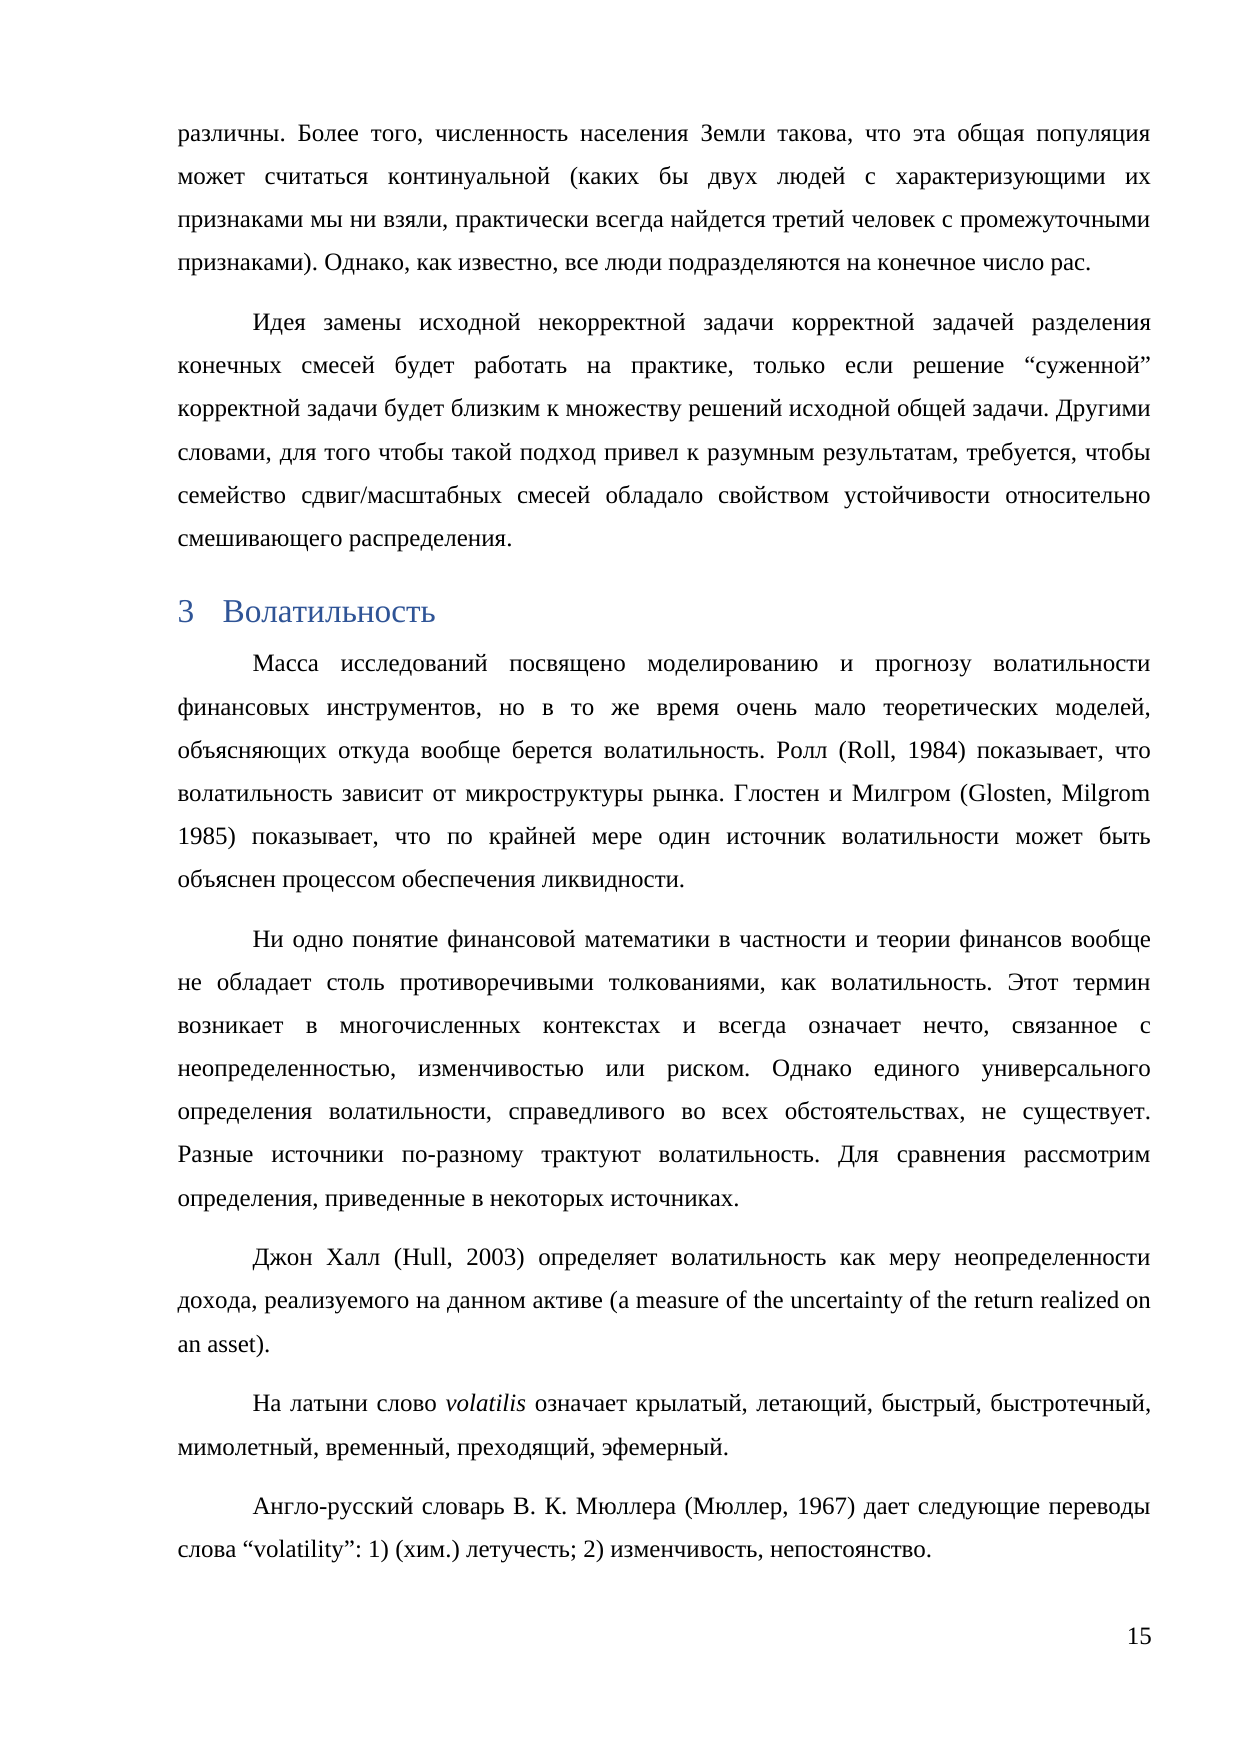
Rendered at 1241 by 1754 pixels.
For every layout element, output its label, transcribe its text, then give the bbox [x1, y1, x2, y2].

text На латыни слово volatilis означает крылатый, летающий, быстрый, быстротечный, мимолетный, временный, преходящий, эфемерный. [177, 1388, 1152, 1460]
subtitle Волатильность [177, 591, 1152, 629]
text Англо-русский словарь В. К. Мюллера (Мюллер, 1967) дает следующие переводы слова “volatility”: 1) (хим.) летучесть; 2) изменчивость, непостоянство. [177, 1491, 1152, 1563]
text Масса исследований посвящено моделированию и прогнозу волатильности финансовых инструментов, но в то же время очень мало теоретических моделей, объясняющих откуда вообще берется волатильность. Ролл (Roll, 1984) показывает, что волатильность зависит от микроструктуры рынка. Глостен и Милгром (Glosten, Milgrom 1985) показывает, что по крайней мере один источник волатильности может быть объяснен процессом обеспечения ликвидности. [177, 648, 1152, 893]
text Ни одно понятие финансовой математики в частности и теории финансов вообще не обладает столь противоречивыми толкованиями, как волатильность. Этот термин возникает в многочисленных контекстах и всегда означает нечто, связанное с неопределенностью, изменчивостью или риском. Однако единого универсального определения волатильности, справедливого во всех обстоятельствах, не существует. Разные источники по-разному трактуют волатильность. Для сравнения рассмотрим определения, приведенные в некоторых источниках. [177, 924, 1152, 1211]
text Джон Халл (Hull, 2003) определяет волатильность как меру неопределенности дохода, реализуемого на данном активе (a measure of the uncertainty of the return realized on an asset). [177, 1242, 1152, 1357]
text Идея замены исходной некорректной задачи корректной задачей разделения конечных смесей будет работать на практике, только если решение “суженной” корректной задачи будет близким к множеству решений исходной общей задачи. Другими словами, для того чтобы такой подход привел к разумным результатам, требуется, чтобы семейство сдвиг/масштабных смесей обладало свойством устойчивости относительно смешивающего распределения. [177, 307, 1152, 552]
